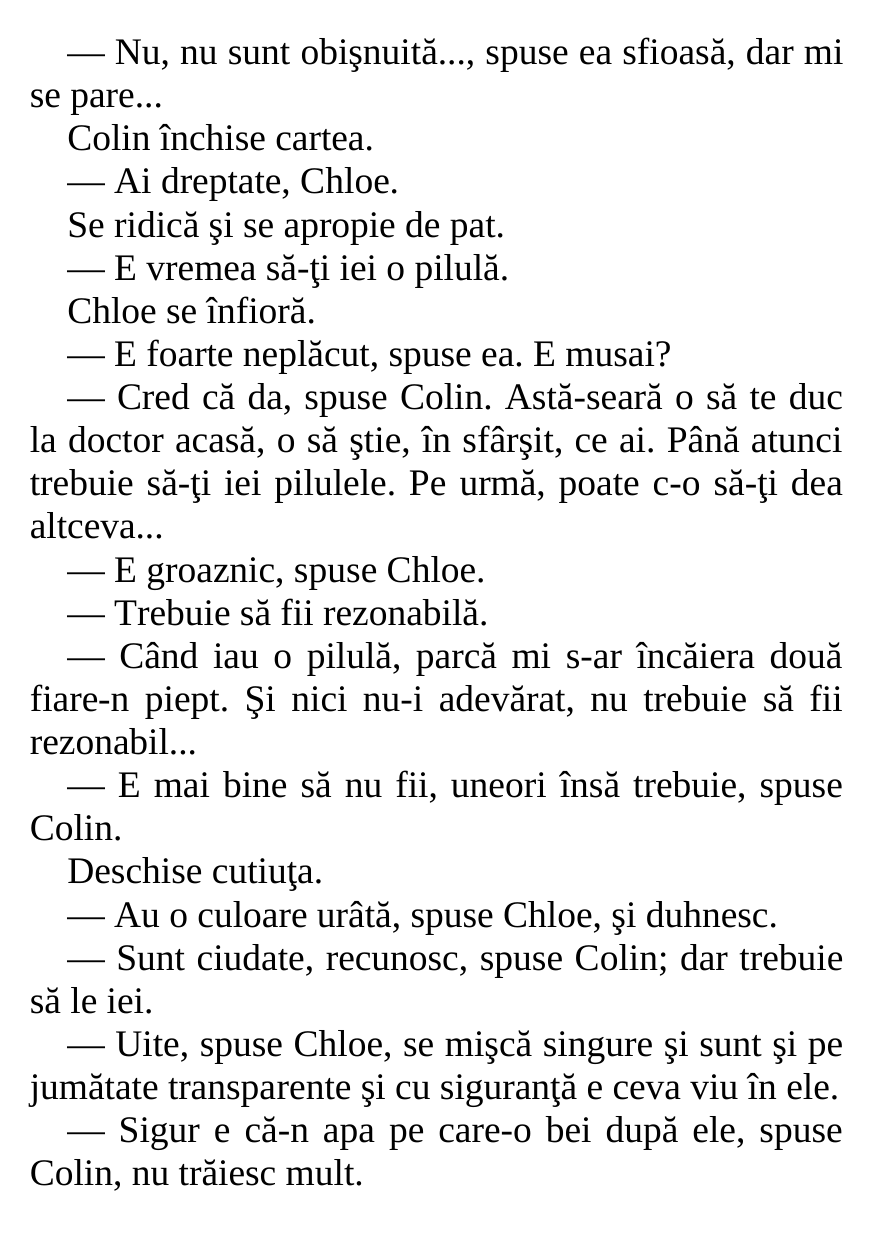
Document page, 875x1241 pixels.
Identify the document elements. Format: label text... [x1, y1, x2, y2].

text — Cred că da, spuse Colin. Astă-seară o să te duc la doctor acasă, o să ştie, în sfârşit, ce ai. Până atunci trebuie să-ţi iei pilulele. Pe urmă, poate c-o să-ţi dea altceva... [29, 374, 844, 547]
text — Uite, spuse Chloe, se mişcă singure şi sunt şi pe jumătate transparente şi cu siguranţă e ceva viu în ele. [29, 1021, 844, 1108]
text Chloe se înfioră. [29, 288, 844, 331]
text — Trebuie să fii rezonabilă. [29, 590, 844, 633]
text — Au o culoare urâtă, spuse Chloe, şi duhnesc. [29, 892, 844, 935]
text — Nu, nu sunt obişnuită..., spuse ea sfioasă, dar mi se pare... [29, 29, 844, 116]
text Deschise cutiuţa. [29, 849, 844, 892]
text — Sunt ciudate, recunosc, spuse Colin; dar trebuie să le iei. [29, 935, 844, 1021]
text — E groaznic, spuse Chloe. [29, 547, 844, 590]
text — Sigur e că-n apa pe care-o bei după ele, spuse Colin, nu trăiesc mult. [29, 1108, 844, 1194]
text — Când iau o pilulă, parcă mi s-ar încăiera două fiare-n piept. Şi nici nu-i adevărat, nu trebuie să fii rezonabil... [29, 633, 844, 763]
text — E foarte neplăcut, spuse ea. E musai? [29, 331, 844, 374]
text — Ai dreptate, Chloe. [29, 159, 844, 202]
text — E vremea să-ţi iei o pilulă. [29, 245, 844, 288]
text — E mai bine să nu fii, uneori însă trebuie, spuse Colin. [29, 763, 844, 849]
text Colin închise cartea. [29, 116, 844, 159]
text Se ridică şi se apropie de pat. [29, 202, 844, 245]
